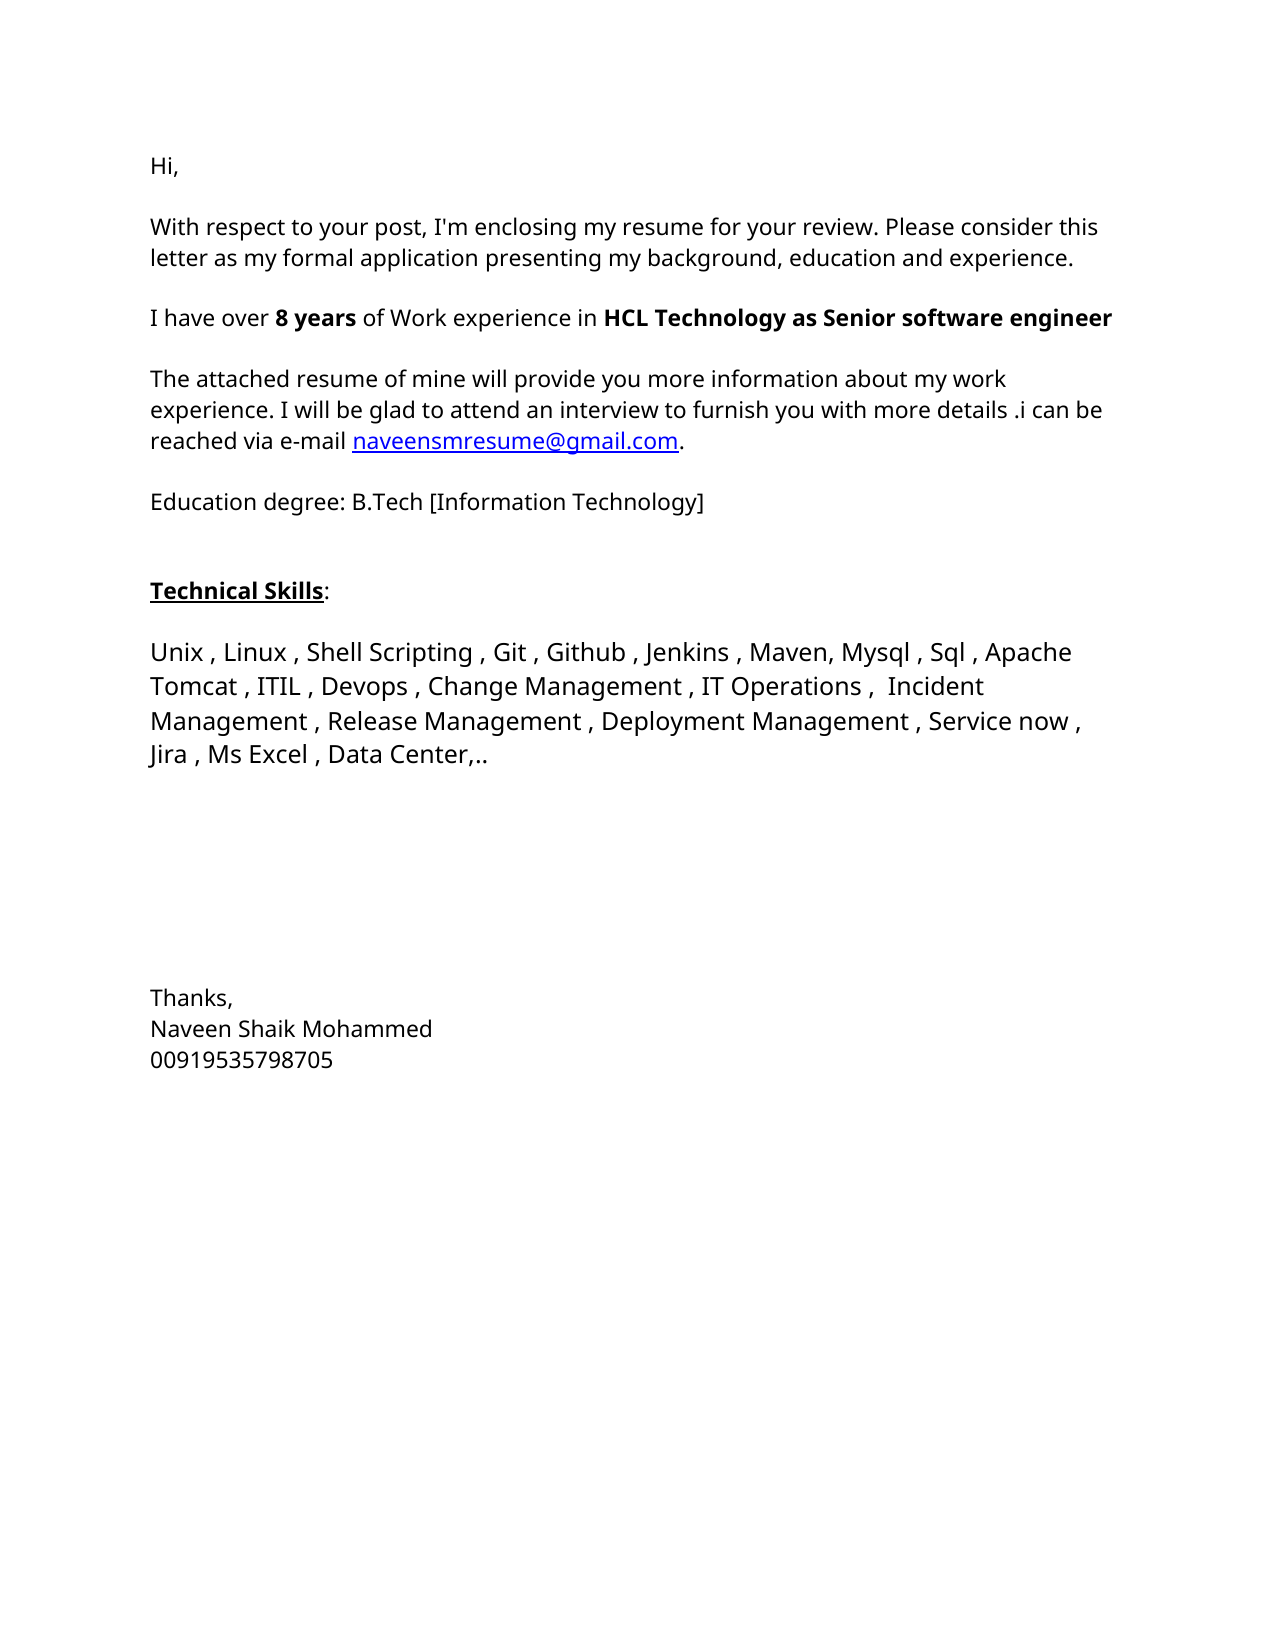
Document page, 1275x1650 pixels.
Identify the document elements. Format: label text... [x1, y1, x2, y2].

text Education degree: B.Tech [Information Technology] [150, 485, 1125, 545]
text I have over 8 years of Work experience in HCL Technology as Senior software engineer [150, 302, 1125, 333]
text Thanks, Naveen Shaik Mohammed 00919535798705 [150, 982, 1125, 1075]
text Technical Skills: [150, 574, 1125, 606]
text Unix , Linux , Shell Scripting , Git , Github , Jenkins , Maven, Mysql , Sql , Apache Tomcat , ITIL , Devops , Change Management , IT Operations , Incident Management , Release Management , Deployment Management , Service now , Jira , Ms Excel , Data Center,.. [150, 635, 1125, 771]
text Hi, [150, 150, 1125, 181]
text The attached resume of mine will provide you more information about my work experience. I will be glad to attend an interview to furnish you with more details .i can be reached via e-mail naveensmresume@gmail.com. [150, 362, 1125, 456]
text With respect to your post, I'm enclosing my resume for your review. Please consider this letter as my formal application presenting my background, education and experience. [150, 210, 1125, 273]
